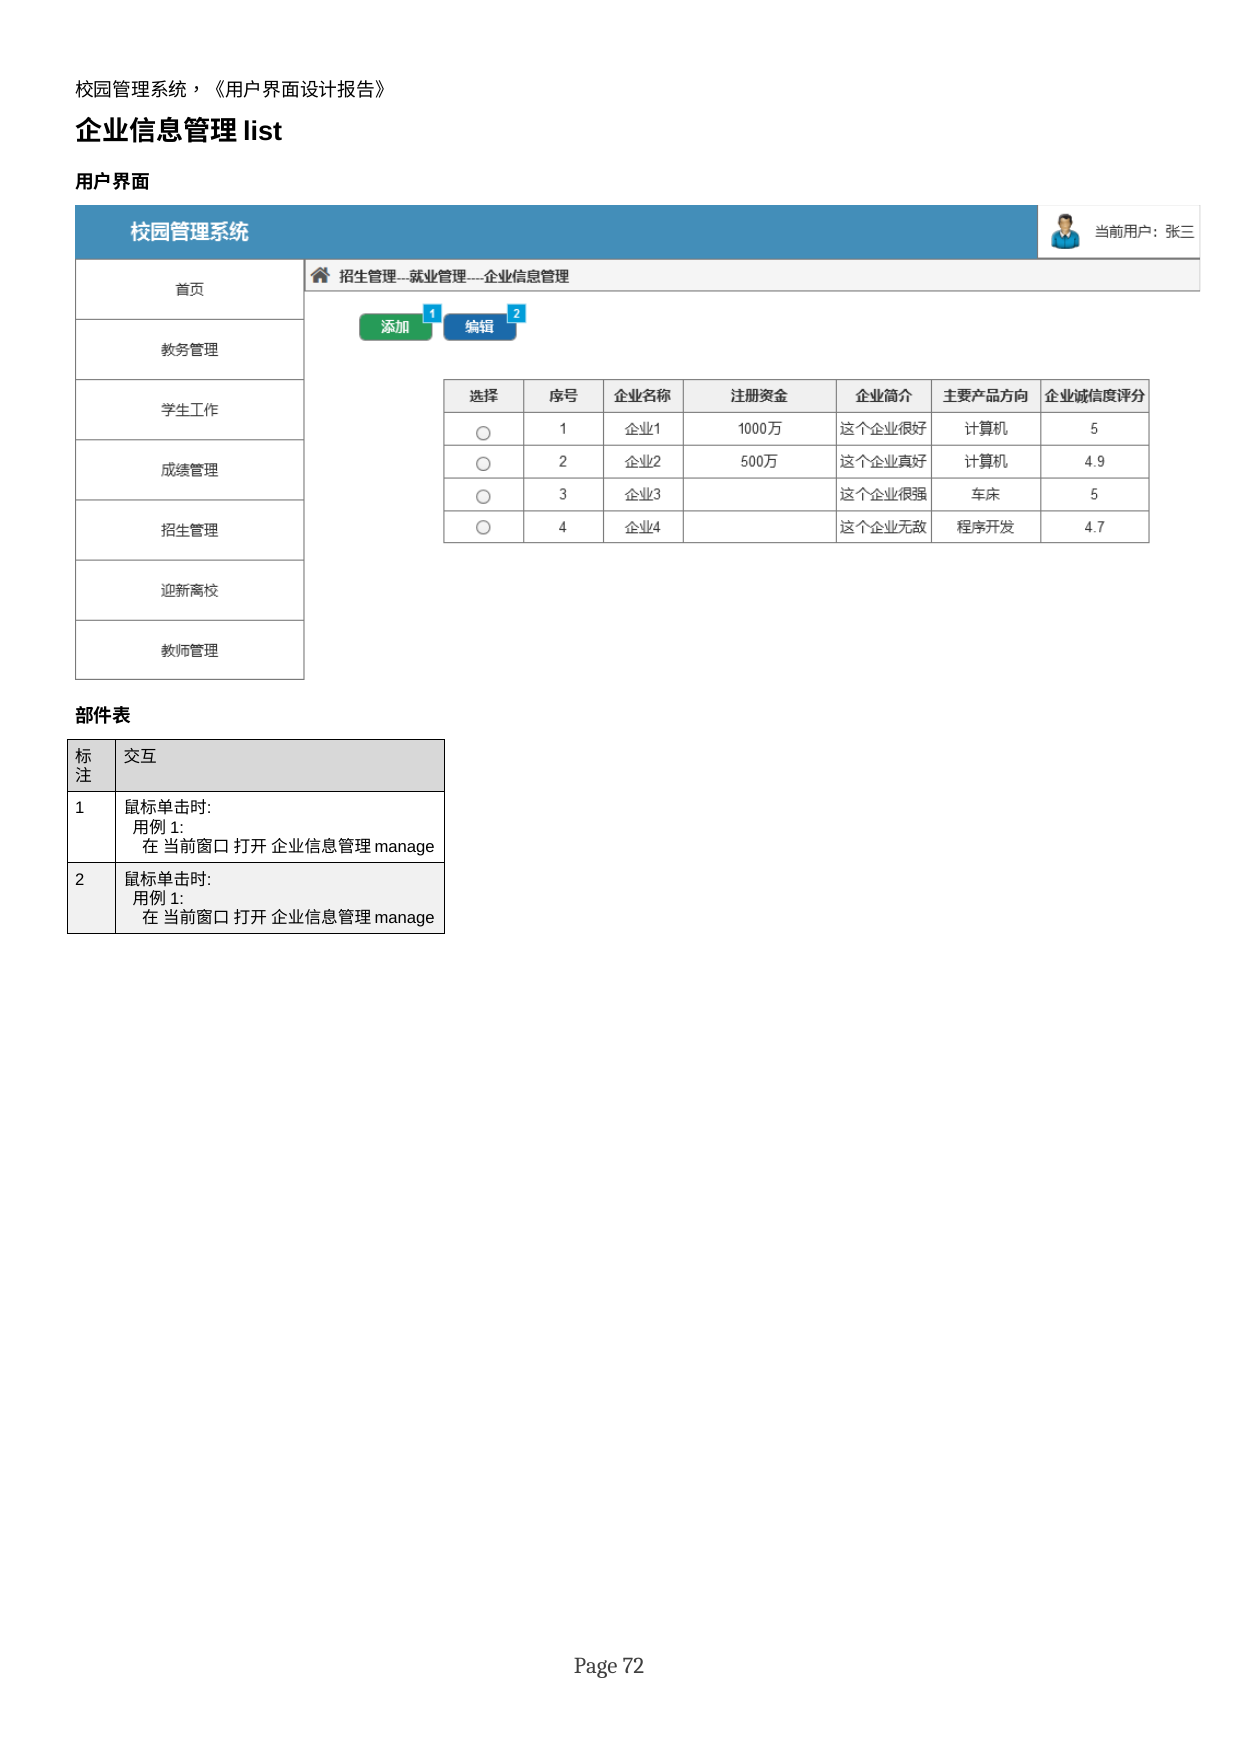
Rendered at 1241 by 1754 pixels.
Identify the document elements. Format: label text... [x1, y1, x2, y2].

table_header 标注 [68, 740, 115, 791]
picture [75, 205, 1200, 680]
table_cell 2 [68, 863, 115, 933]
subtitle 部件表 [75, 705, 1165, 727]
table_cell 1 [68, 792, 115, 862]
subtitle 企业信息管理list [75, 115, 1165, 146]
table_cell 鼠标单击时: 用例 1: 在 当前窗口 打开 企业信息管理manage [116, 863, 444, 933]
table_header 交互 [116, 740, 444, 791]
table_cell 鼠标单击时: 用例 1: 在 当前窗口 打开 企业信息管理manage [116, 792, 444, 862]
subtitle 用户界面 [75, 171, 1165, 192]
